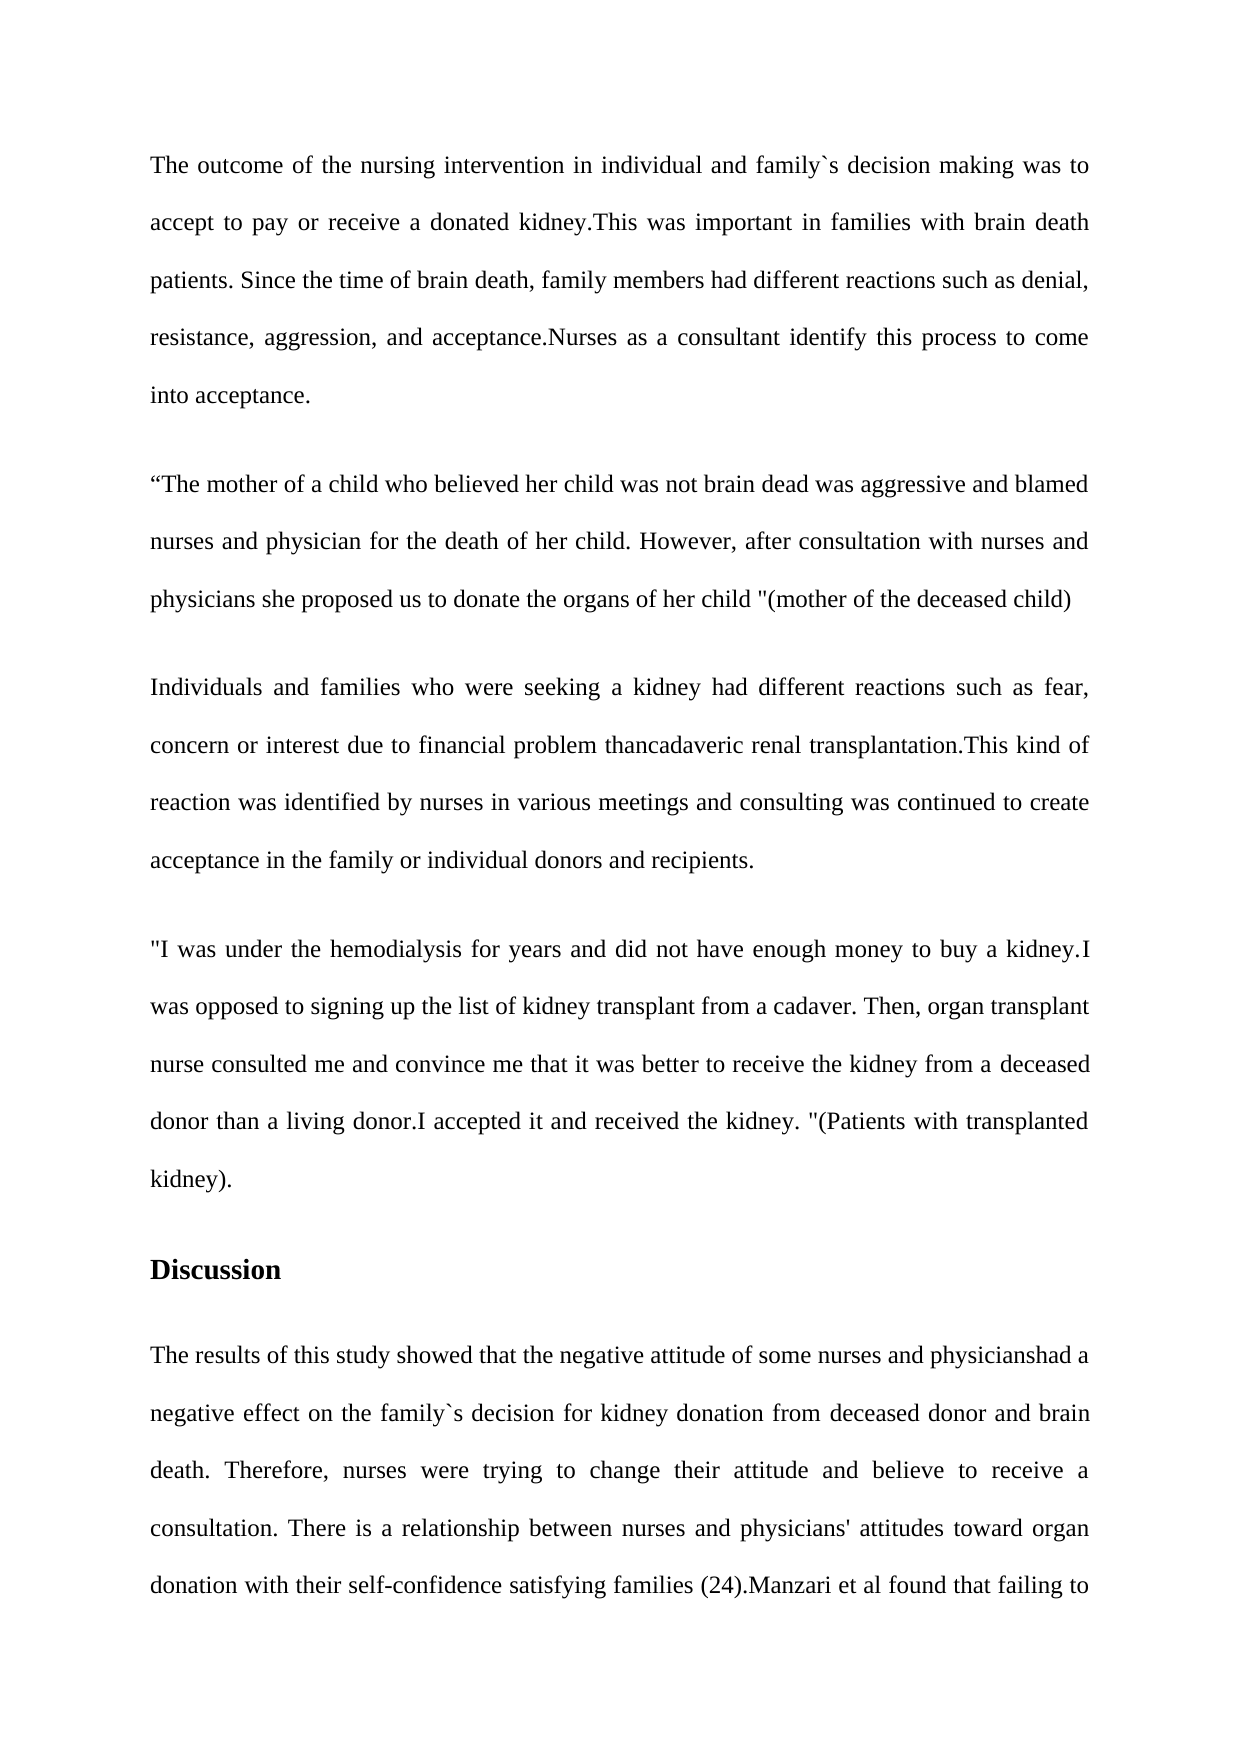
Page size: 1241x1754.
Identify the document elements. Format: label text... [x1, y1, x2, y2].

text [150, 1340, 1090, 1599]
text “The mother of a child who believed her child was not brain dead was aggressive and blamed nurses and physician for the death of her child. However, after consultation with nurses and physicians she proposed us to donate the organs of her child "(mother of the deceased child) [150, 469, 1090, 612]
text Discussion [150, 1252, 1090, 1286]
text Individuals and families who were seeking a kidney had different reactions such as fear, concern or interest due to financial problem thancadaveric renal transplantation.This kind of reaction was identified by nurses in various meetings and consulting was continued to create acceptance in the family or individual donors and recipients. [150, 672, 1090, 874]
text "I was under the hemodialysis for years and did not have enough money to buy a kidney.I was opposed to signing up the list of kidney transplant from a cadaver. Then, organ transplant nurse consulted me and convince me that it was better to receive the kidney from a deceased donor than a living donor.I accepted it and received the kidney. "(Patients with transplanted kidney). [150, 934, 1090, 1192]
text The outcome of the nursing intervention in individual and family`s decision making was to accept to pay or receive a donated kidney.This was important in families with brain death patients. Since the time of brain death, family members had different reactions such as denial, resistance, aggression, and acceptance.Nurses as a consultant identify this process to come into acceptance. [150, 150, 1090, 409]
